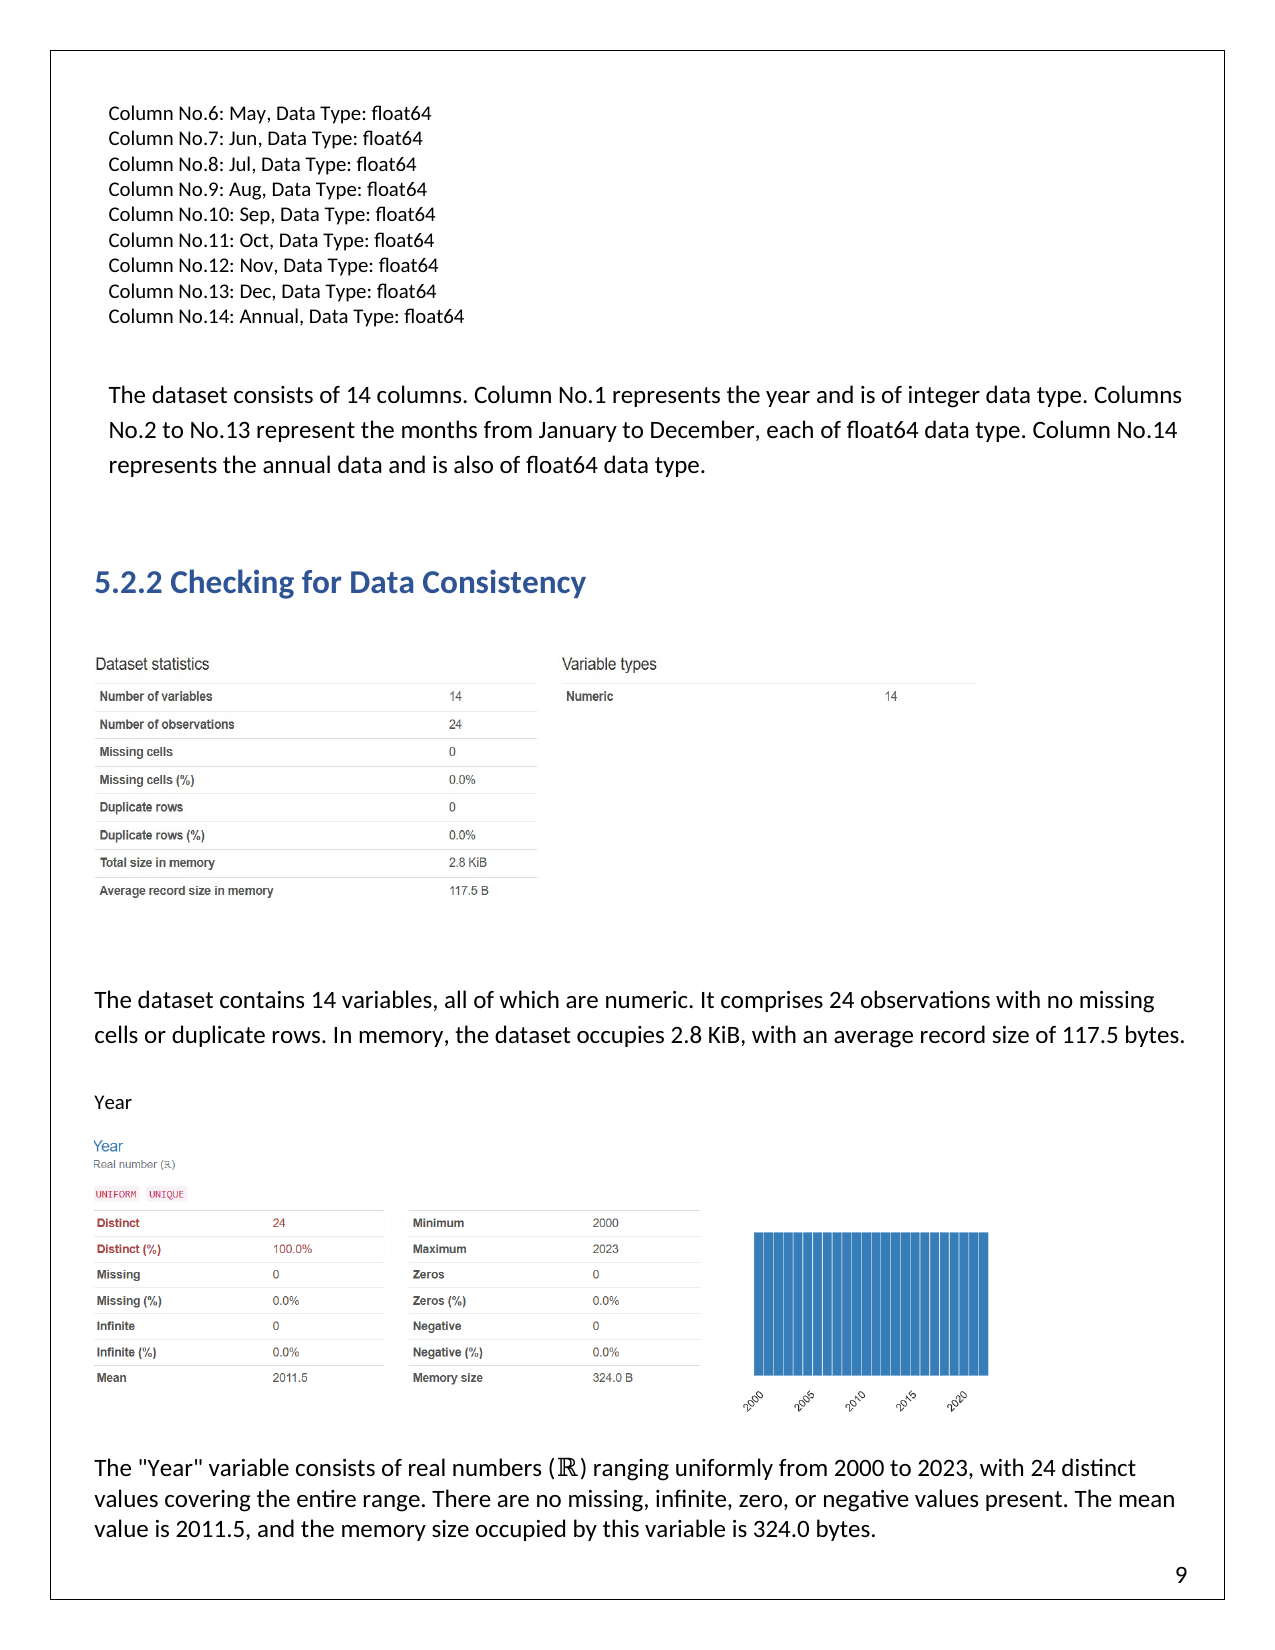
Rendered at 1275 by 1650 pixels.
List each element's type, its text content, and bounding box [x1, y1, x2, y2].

text Column No.6: May, Data Type: float64 [108, 100, 1213, 125]
text Year [94, 1089, 1187, 1114]
text Column No.14: Annual, Data Type: float64 [108, 303, 1213, 329]
text Column No.8: Jul, Data Type: float64 [108, 151, 1213, 176]
text The dataset consists of 14 columns. Column No.1 represents the year and is of integer data type. Columns No.2 to No.13 represent the months from January to December, each of float64 data type. Column No.14 represents the annual data and is also of float64 data type. [108, 379, 1187, 480]
text Column No.7: Jun, Data Type: float64 [108, 125, 1213, 151]
text Column No.11: Oct, Data Type: float64 [108, 227, 1213, 252]
text Column No.13: Dec, Data Type: float64 [108, 278, 1213, 303]
text 5.2.2 Checking for Data Consistency [94, 561, 1187, 601]
text Column No.12: Nov, Data Type: float64 [108, 252, 1213, 278]
text The "Year" variable consists of real numbers (ℝ) ranging uniformly from 2000 to 2023, with 24 distinct values covering the entire range. There are no missing, infinite, zero, or negative values present. The mean value is 2011.5, and the memory size occupied by this variable is 324.0 bytes. [94, 1452, 1187, 1544]
text Column No.9: Aug, Data Type: float64 [108, 176, 1213, 202]
picture [94, 1139, 1034, 1427]
picture [94, 656, 977, 904]
text Column No.10: Sep, Data Type: float64 [108, 202, 1213, 227]
text The dataset contains 14 variables, all of which are numeric. It comprises 24 observations with no missing cells or duplicate rows. In memory, the dataset occupies 2.8 KiB, with an average record size of 117.5 bytes. [94, 984, 1187, 1049]
